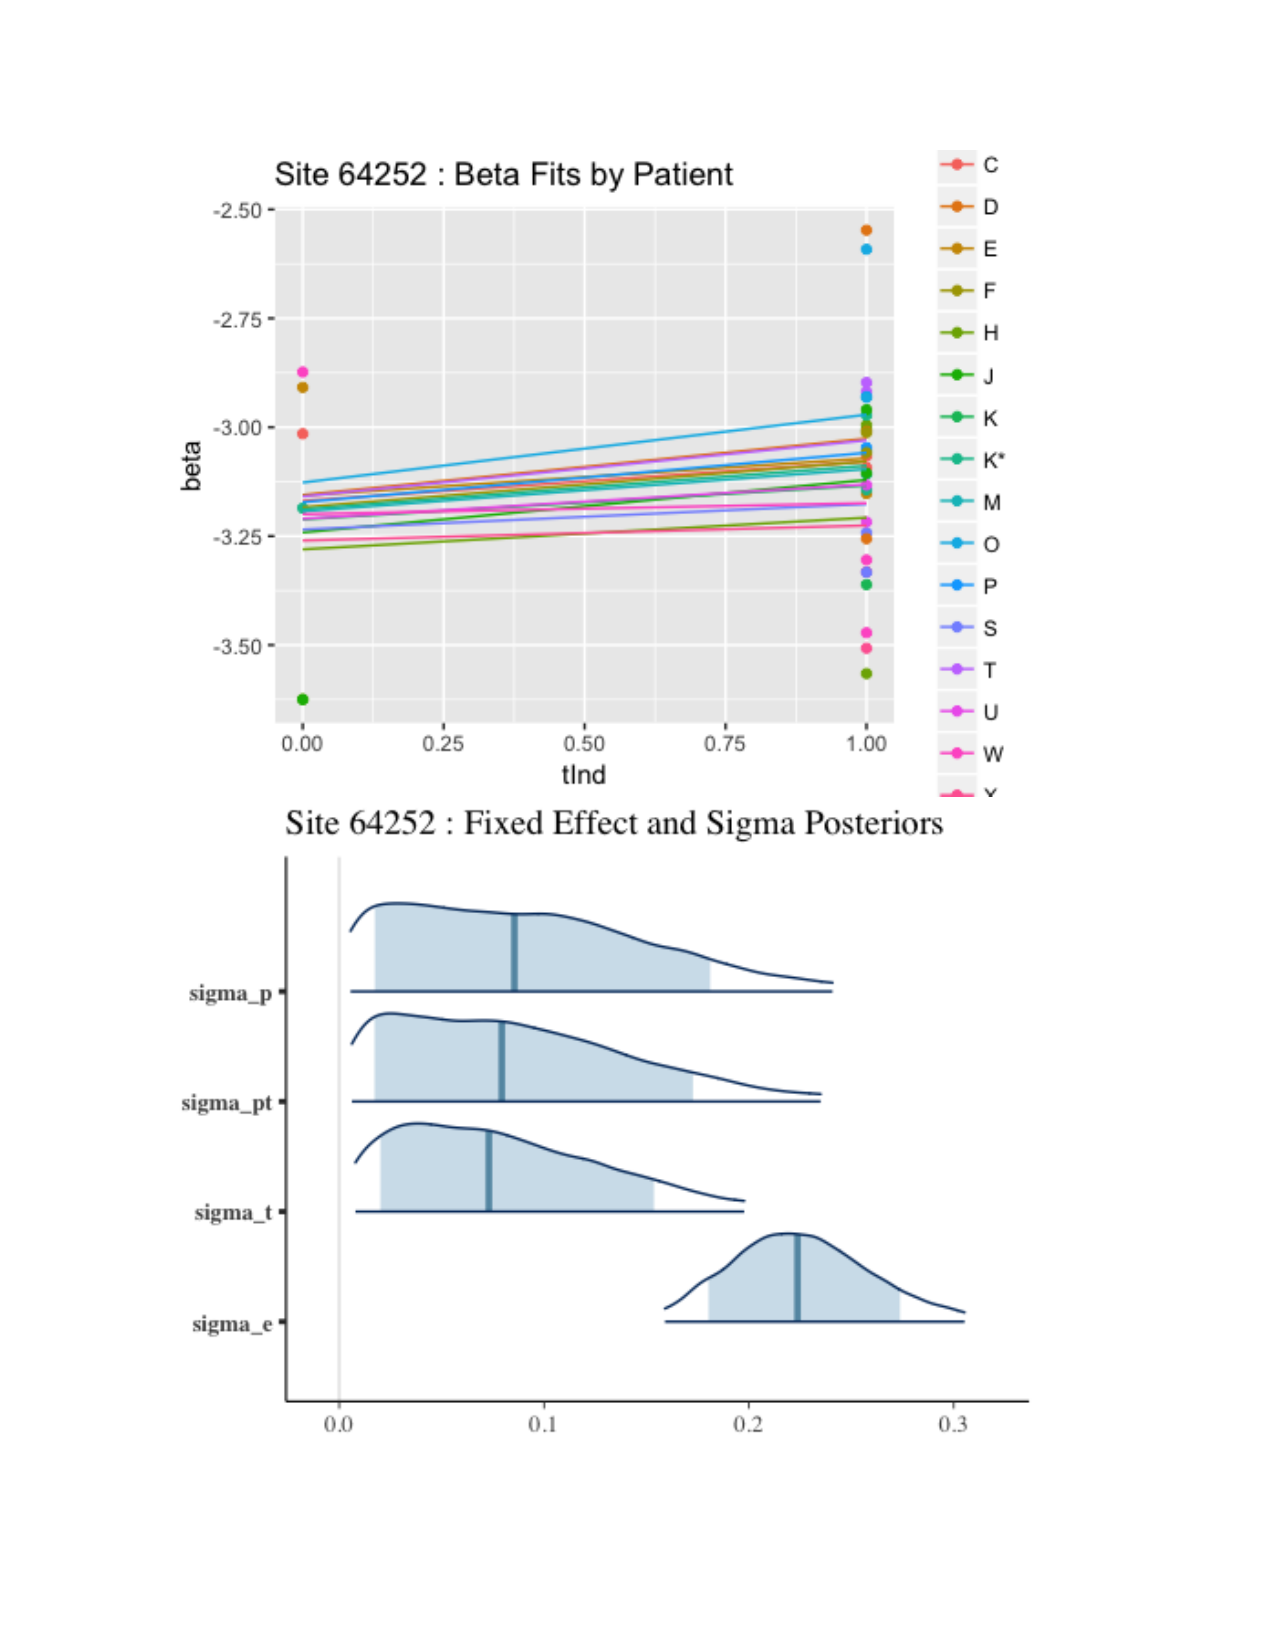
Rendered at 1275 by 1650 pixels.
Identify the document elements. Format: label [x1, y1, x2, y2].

picture [168, 150, 1044, 1445]
